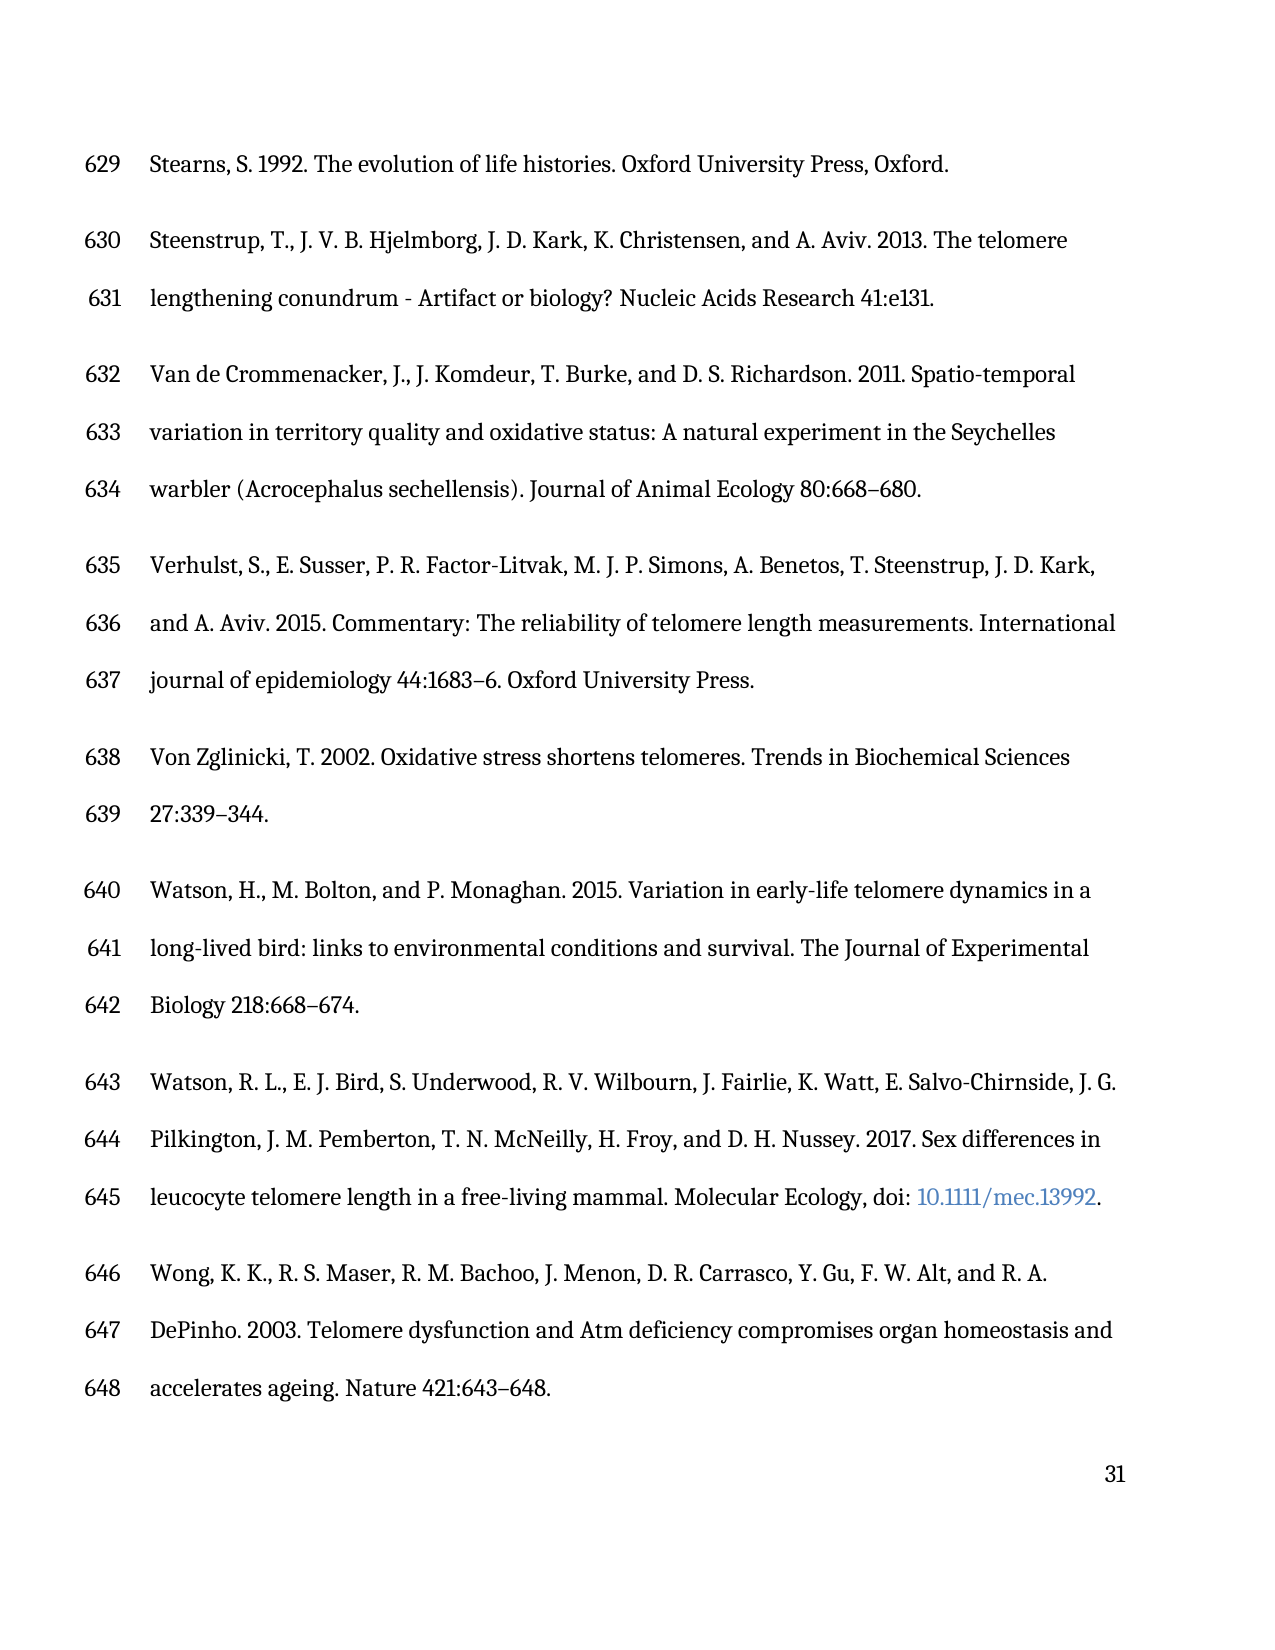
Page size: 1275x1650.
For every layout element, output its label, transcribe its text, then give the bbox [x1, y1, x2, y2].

text Verhulst, S., E. Susser, P. R. Factor-Litvak, M. J. P. Simons, A. Benetos, T. Steenstrup, J. D. Kark, and A. Aviv. 2015. Commentary: The reliability of telomere length measurements. International journal of epidemiology 44:1683–6. Oxford University Press. [150, 551, 1125, 695]
text Stearns, S. 1992. The evolution of life histories. Oxford University Press, Oxford. [150, 150, 1125, 179]
text Steenstrup, T., J. V. B. Hjelmborg, J. D. Kark, K. Christensen, and A. Aviv. 2013. The telomere lengthening conundrum - Artifact or biology? Nucleic Acids Research 41:e131. [150, 226, 1125, 312]
text Van de Crommenacker, J., J. Komdeur, T. Burke, and D. S. Richardson. 2011. Spatio-temporal variation in territory quality and oxidative status: A natural experiment in the Seychelles warbler (Acrocephalus sechellensis). Journal of Animal Ecology 80:668–680. [150, 360, 1125, 504]
text Watson, H., M. Bolton, and P. Monaghan. 2015. Variation in early-life telomere dynamics in a long-lived bird: links to environmental conditions and survival. The Journal of Experimental Biology 218:668–674. [150, 876, 1125, 1020]
text Wong, K. K., R. S. Maser, R. M. Bachoo, J. Menon, D. R. Carrasco, Y. Gu, F. W. Alt, and R. A. DePinho. 2003. Telomere dysfunction and Atm deficiency compromises organ homeostasis and accelerates ageing. Nature 421:643–648. [150, 1259, 1125, 1402]
text Watson, R. L., E. J. Bird, S. Underwood, R. V. Wilbourn, J. Fairlie, K. Watt, E. Salvo-Chirnside, J. G. Pilkington, J. M. Pemberton, T. N. McNeilly, H. Froy, and D. H. Nussey. 2017. Sex differences in leucocyte telomere length in a free-living mammal. Molecular Ecology, doi: 10.1111/mec.13992. [150, 1067, 1125, 1211]
text Von Zglinicki, T. 2002. Oxidative stress shortens telomeres. Trends in Biochemical Sciences 27:339–344. [150, 742, 1125, 829]
